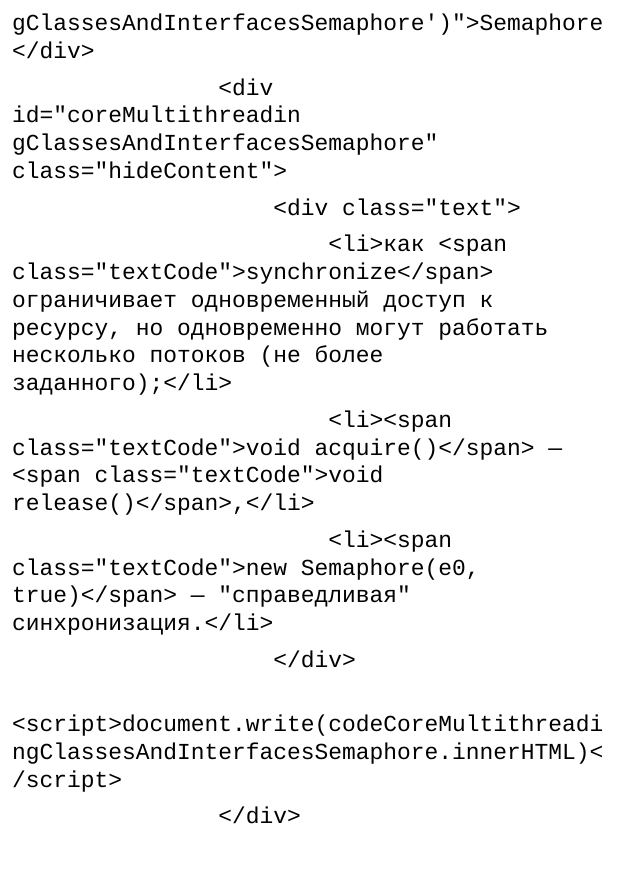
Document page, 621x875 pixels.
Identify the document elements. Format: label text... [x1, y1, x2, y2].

text <div id="coreMultithreadingСlassesAndInterfacesSemaphore" class="hideContent"> [12, 76, 608, 186]
text <script>document.write(codeCoreMultithreadingСlassesAndInterfacesSemaphore.innerHTML)</script> [12, 684, 608, 794]
text <li><span class="textCode">new Semaphore(е0, true)</span> — "справедливая" синхронизация.</li> [12, 528, 608, 638]
text </div> [12, 648, 608, 674]
text </div> [12, 804, 608, 830]
text <div class="text"> [12, 196, 608, 222]
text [12, 12, 608, 66]
text <li>как <span class="textCode">synchronize</span> ограничивает одновременный доступ к ресурсу, но одновременно могут работать несколько потоков (не более заданного);</li> [12, 232, 608, 398]
text <li><span class="textCode">void acquire()</span> — <span class="textCode">void release()</span>,</li> [12, 408, 608, 518]
